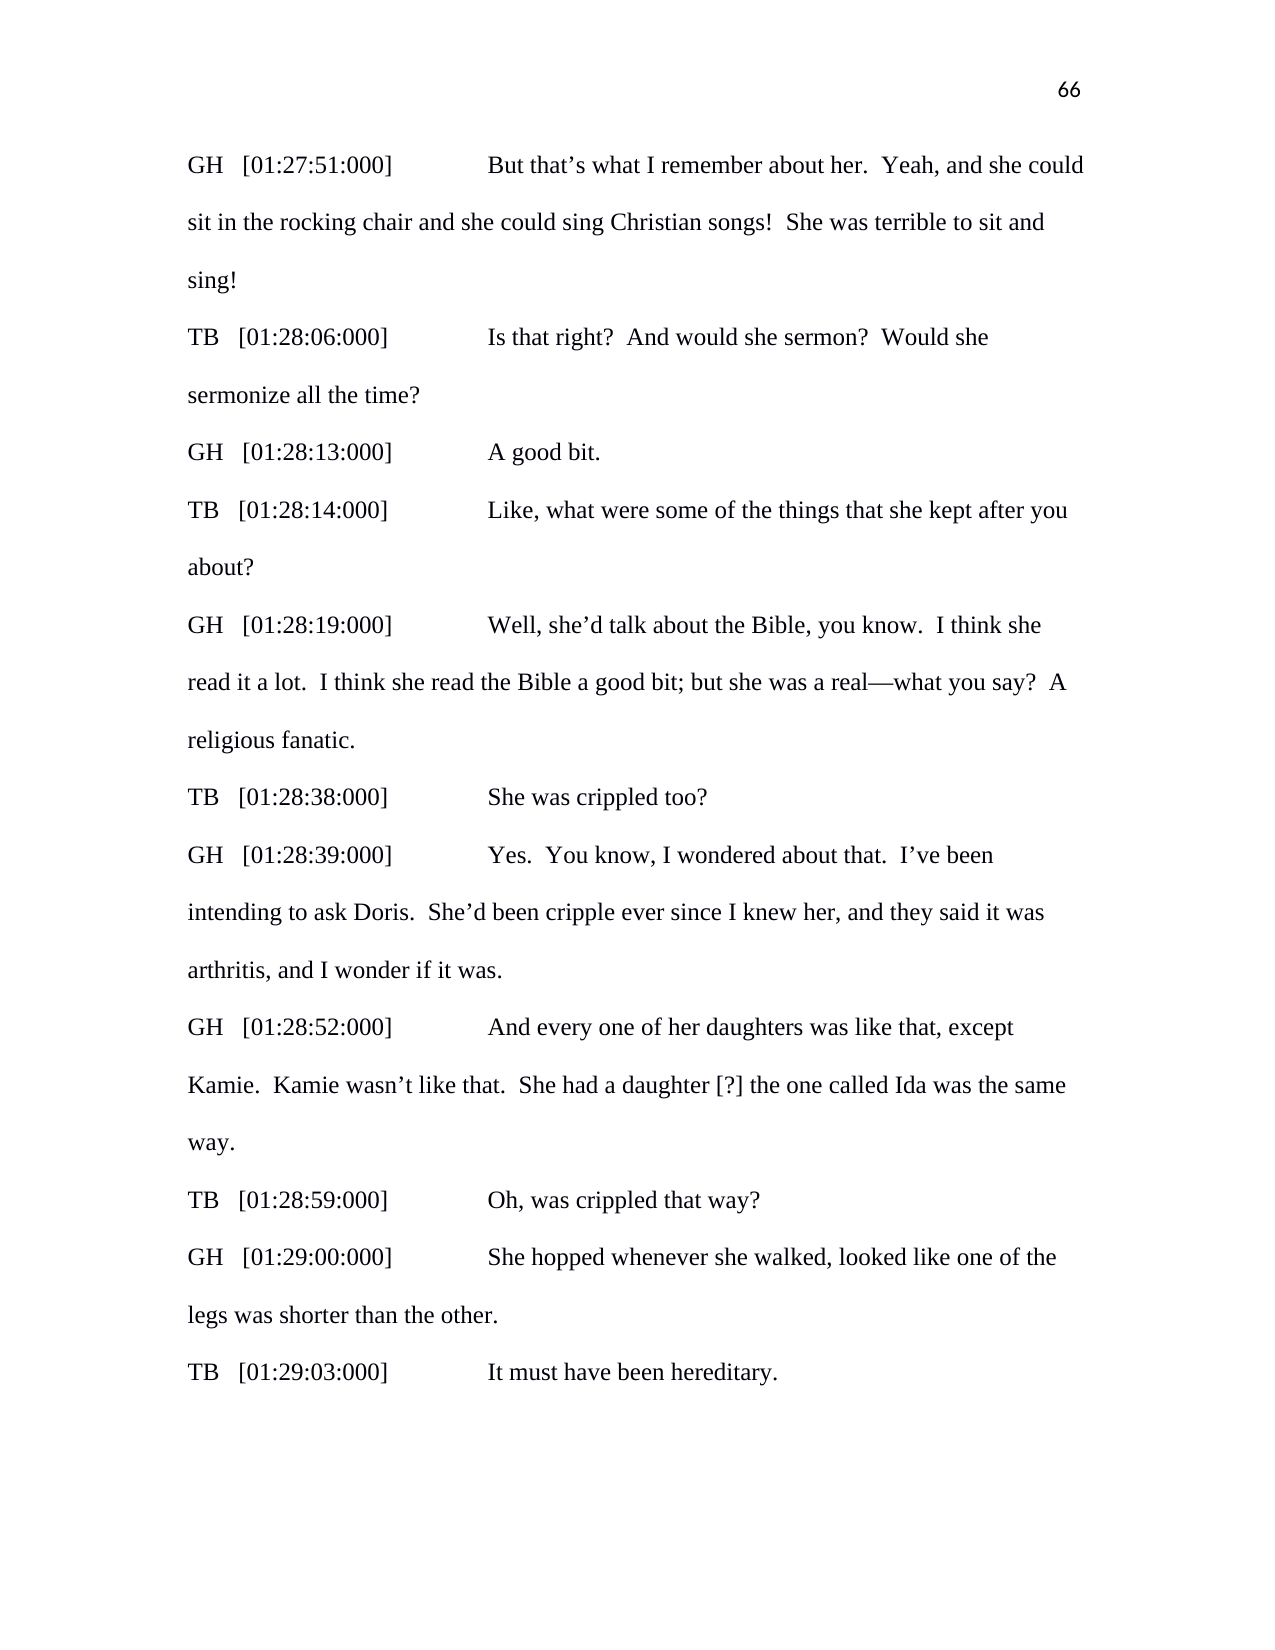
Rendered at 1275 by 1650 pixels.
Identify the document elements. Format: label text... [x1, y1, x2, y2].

text TB [01:28:59:000] Oh, was crippled that way? [187, 1185, 1087, 1214]
text GH [01:28:13:000] A good bit. [187, 437, 1087, 466]
text GH [01:28:52:000] And every one of her daughters was like that, except Kamie. Kamie wasn’t like that. She had a daughter [?] the one called Ida was the same way. [187, 1012, 1087, 1156]
text GH [01:27:51:000] But that’s what I remember about her. Yeah, and she could sit in the rocking chair and she could sing Christian songs! She was terrible to sit and sing! [187, 150, 1087, 294]
text TB [01:29:03:000] It must have been hereditary. [187, 1357, 1087, 1386]
text GH [01:29:00:000] She hopped whenever she walked, looked like one of the legs was shorter than the other. [187, 1242, 1087, 1329]
text TB [01:28:38:000] She was crippled too? [187, 782, 1087, 811]
text TB [01:28:14:000] Like, what were some of the things that she kept after you about? [187, 495, 1087, 581]
text GH [01:28:19:000] Well, she’d talk about the Bible, you know. I think she read it a lot. I think she read the Bible a good bit; but she was a real—what you say? A religious fanatic. [187, 610, 1087, 754]
text TB [01:28:06:000] Is that right? And would she sermon? Would she sermonize all the time? [187, 322, 1087, 409]
text GH [01:28:39:000] Yes. You know, I wondered about that. I’ve been intending to ask Doris. She’d been cripple ever since I knew her, and they said it was arthritis, and I wonder if it was. [187, 840, 1087, 984]
